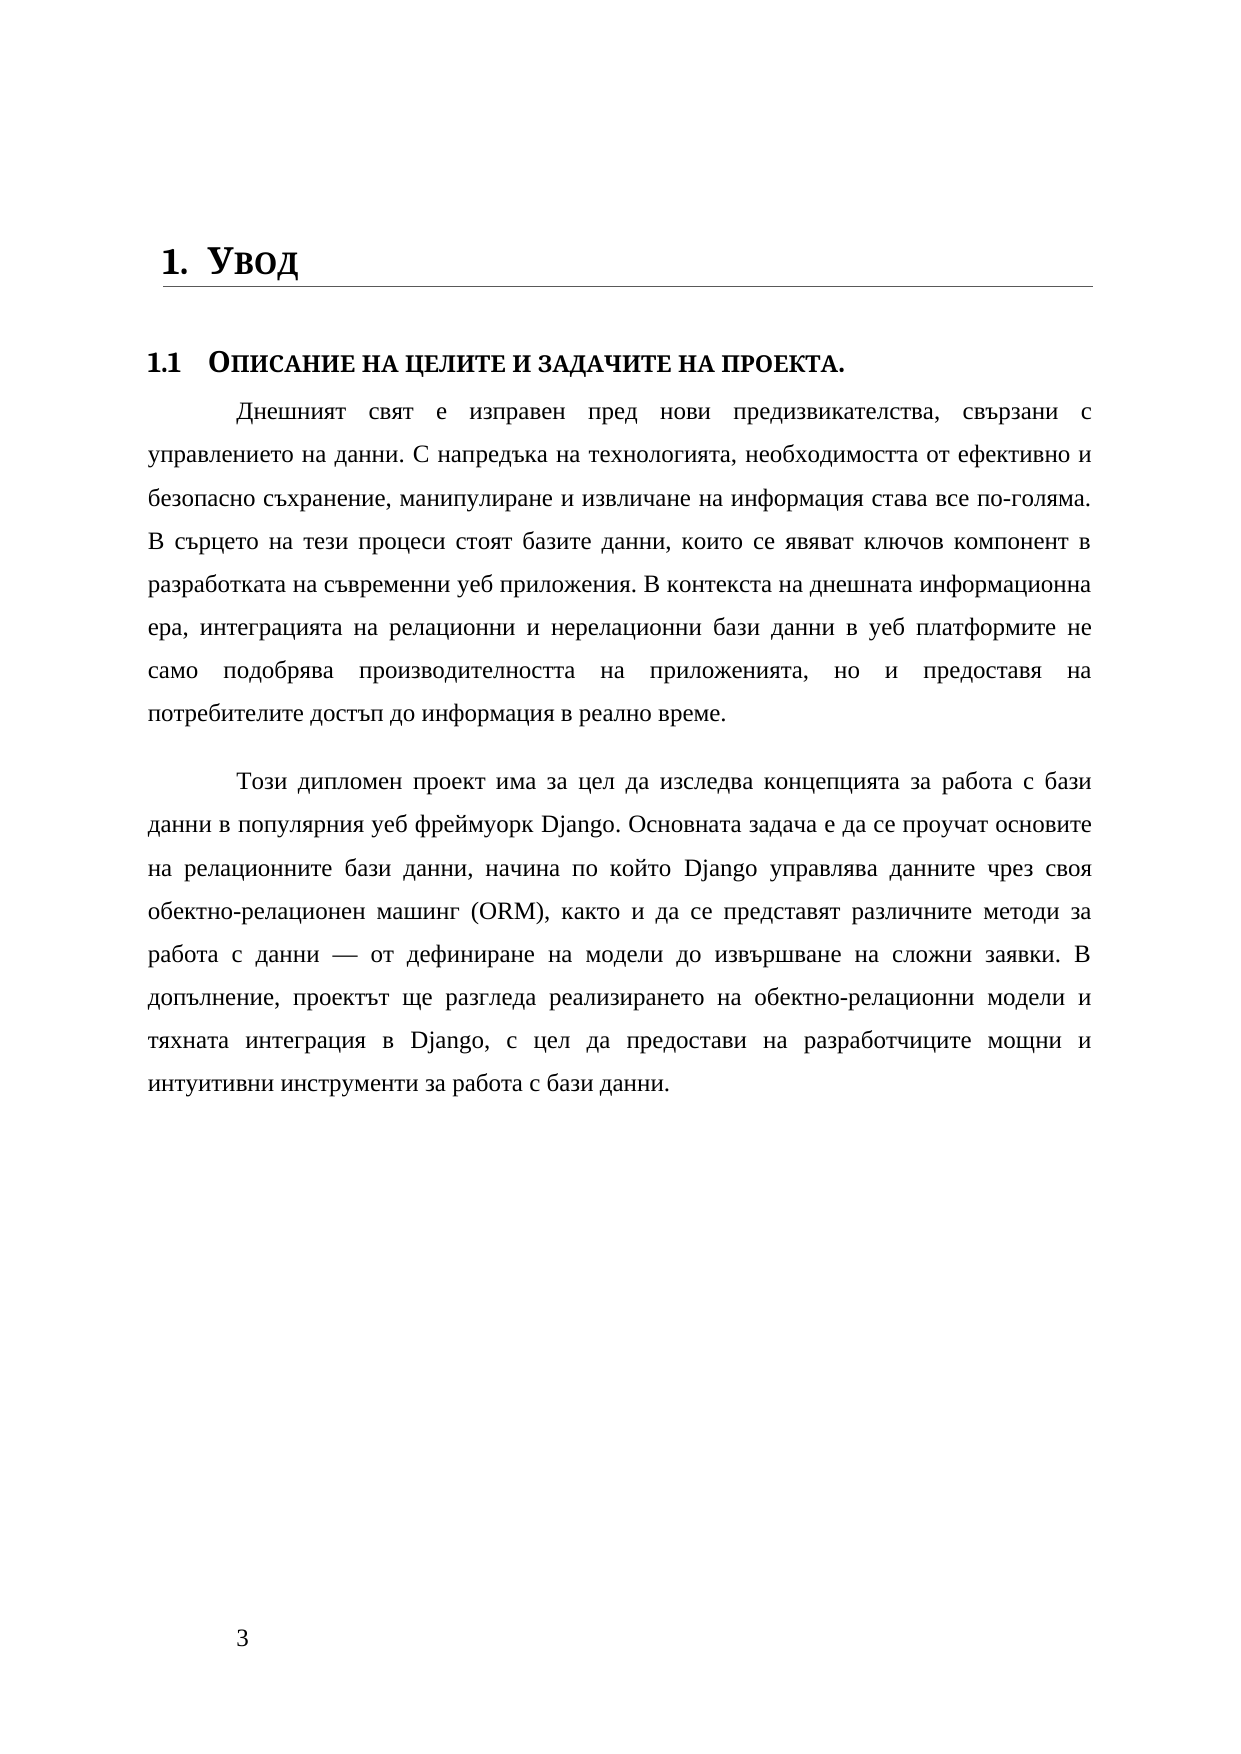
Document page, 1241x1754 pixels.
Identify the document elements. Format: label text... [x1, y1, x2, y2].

subtitle Увод [162, 241, 1093, 287]
subtitle Описание на целите и задачите на проекта. [148, 346, 1093, 379]
text Днешният свят е изправен пред нови предизвикателства, свързани с управлението на данни. С напредъка на технологията, необходимостта от ефективно и безопасно съхранение, манипулиране и извличане на информация става все по-голяма. В сърцето на тези процеси стоят базите данни, които се явяват ключов компонент в разработката на съвременни уеб приложения. В контекста на днешната информационна ера, интеграцията на релационни и нерелационни бази данни в уеб платформите не само подобрява производителността на приложенията, но и предоставя на потребителите достъп до информация в реално време. [148, 396, 1093, 727]
text Този дипломен проект има за цел да изследва концепцията за работа с бази данни в популярния уеб фреймуорк Django. Основната задача е да се проучат основите на релационните бази данни, начина по който Django управлява данните чрез своя обектно-релационен машинг (ORM), както и да се представят различните методи за работа с данни — от дефиниране на модели до извършване на сложни заявки. В допълнение, проектът ще разгледа реализирането на обектно-релационни модели и тяхната интеграция в Django, с цел да предостави на разработчиците мощни и интуитивни инструменти за работа с бази данни. [148, 766, 1093, 1097]
